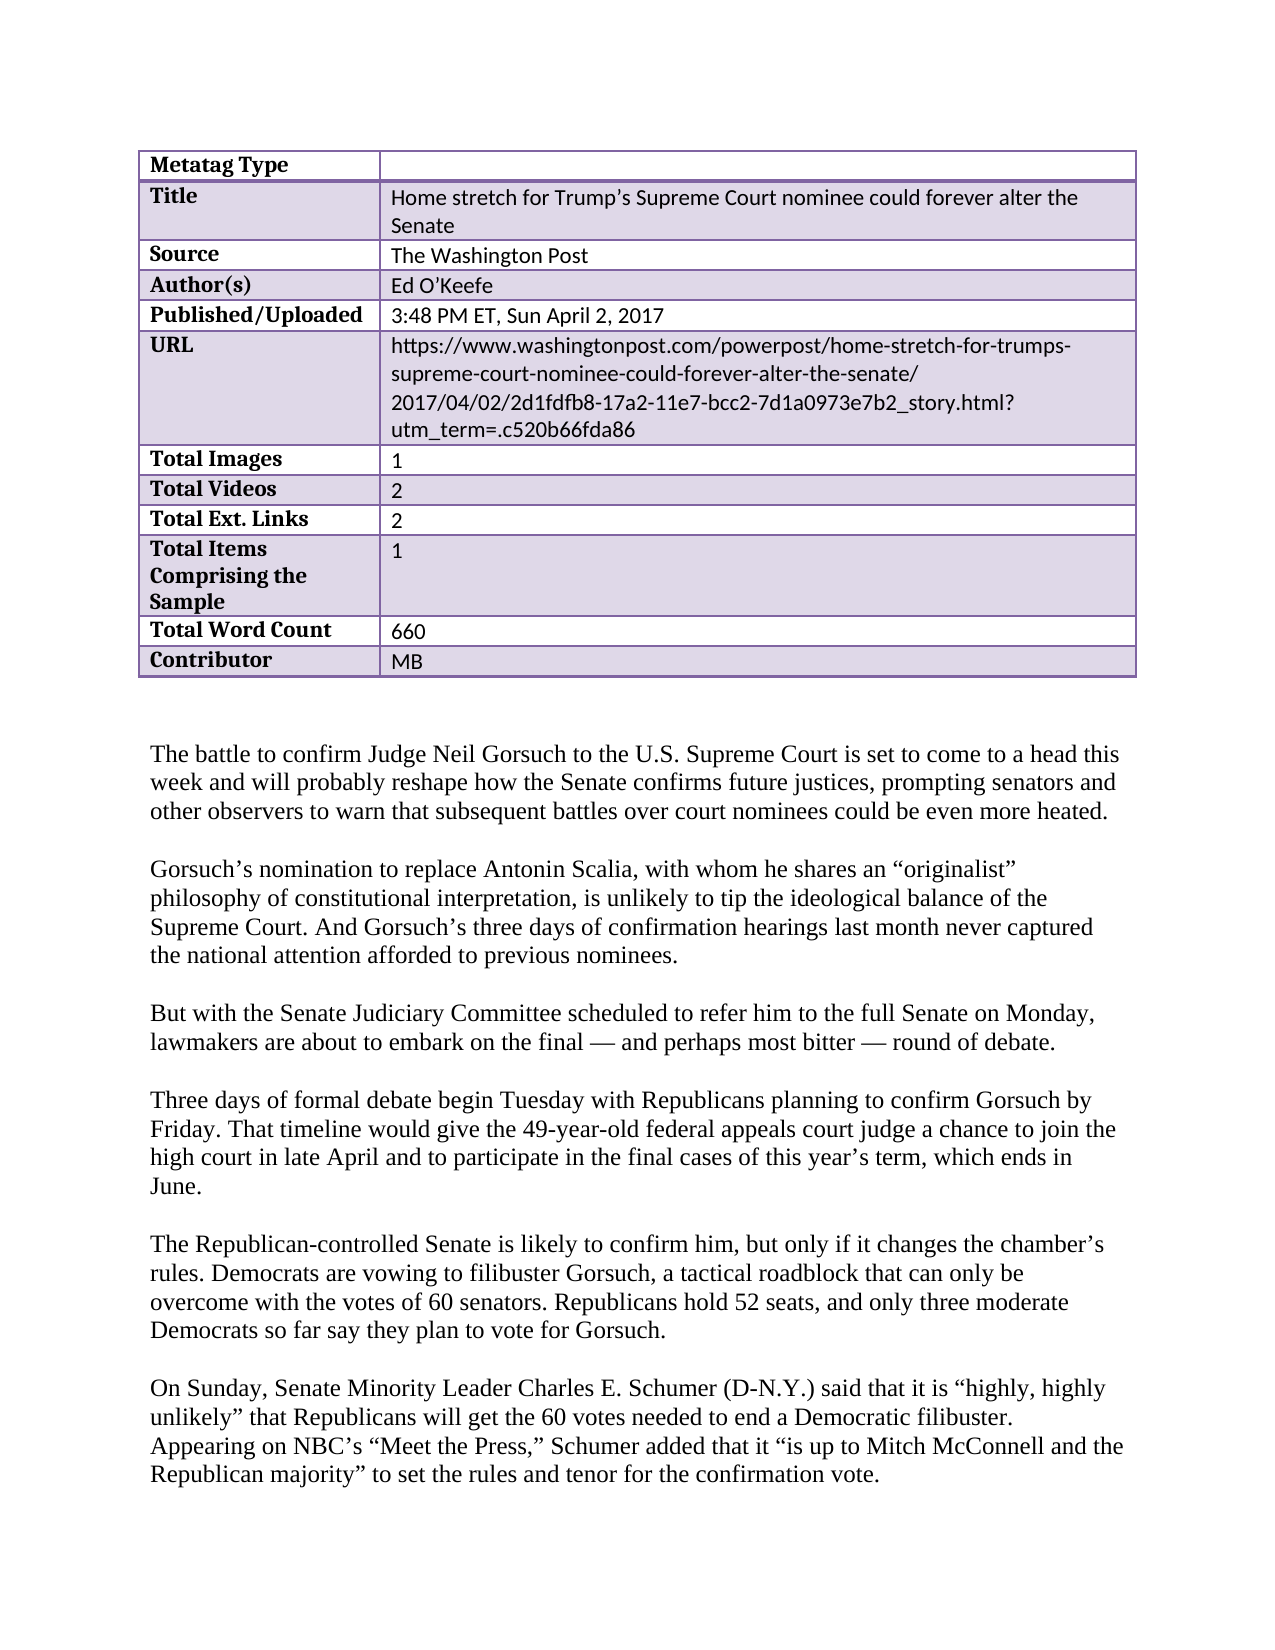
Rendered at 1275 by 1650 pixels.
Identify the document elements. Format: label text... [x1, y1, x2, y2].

text The Republican-controlled Senate is likely to confirm him, but only if it changes the chamber’s rules. Democrats are vowing to filibuster Gorsuch, a tactical roadblock that can only be overcome with the votes of 60 senators. Republicans hold 52 seats, and only three moderate Democrats so far say they plan to vote for Gorsuch. [150, 1229, 1125, 1344]
text But with the Senate Judiciary Committee scheduled to refer him to the full Senate on Monday, lawmakers are about to embark on the final — and perhaps most bitter — round of debate. [150, 998, 1125, 1056]
table_header [381, 152, 1135, 178]
table_cell Total Videos [140, 476, 379, 504]
table_cell Total Items Comprising the Sample [140, 536, 379, 615]
table_cell The Washington Post [381, 241, 1135, 269]
table_cell 2 [381, 506, 1135, 534]
table_cell URL [140, 332, 379, 444]
table_cell 2 [381, 476, 1135, 504]
table_header Metatag Type [140, 152, 379, 178]
table_cell Total Ext. Links [140, 506, 379, 534]
table_cell Contributor [140, 647, 379, 675]
table_cell Total Word Count [140, 617, 379, 645]
text The battle to confirm Judge Neil Gorsuch to the U.S. Supreme Court is set to come to a head this week and will probably reshape how the Senate confirms future justices, prompting senators and other observers to warn that subsequent battles over court nominees could be even more heated. [150, 739, 1125, 825]
table_cell https://www.washingtonpost.com/powerpost/home-stretch-for-trumps-supreme-court-nominee-could-forever-alter-the-senate/2017/04/02/2d1fdfb8-17a2-11e7-bcc2-7d1a0973e7b2_story.html?utm_term=.c520b66fda86 [381, 332, 1135, 444]
table_cell Ed O’Keefe [381, 271, 1135, 299]
table_cell Total Images [140, 446, 379, 474]
table_cell 1 [381, 536, 1135, 615]
table_cell Author(s) [140, 271, 379, 299]
table_cell MB [381, 647, 1135, 675]
table_cell 660 [381, 617, 1135, 645]
table_cell Published/Uploaded [140, 301, 379, 329]
text Three days of formal debate begin Tuesday with Republicans planning to confirm Gorsuch by Friday. That timeline would give the 49-year-old federal appeals court judge a chance to join the high court in late April and to participate in the final cases of this year’s term, which ends in June. [150, 1085, 1125, 1200]
table_cell 1 [381, 446, 1135, 474]
text On Sunday, Senate Minority Leader Charles E. Schumer (D-N.Y.) said that it is “highly, highly unlikely” that Republicans will get the 60 votes needed to end a Democratic filibuster. Appearing on NBC’s “Meet the Press,” Schumer added that it “is up to Mitch McConnell and the Republican majority” to set the rules and tenor for the confirmation vote. [150, 1373, 1125, 1488]
table_cell Title [140, 183, 379, 239]
text Gorsuch’s nomination to replace Antonin Scalia, with whom he shares an “originalist” philosophy of constitutional interpretation, is unlikely to tip the ideological balance of the Supreme Court. And Gorsuch’s three days of confirmation hearings last month never captured the national attention afforded to previous nominees. [150, 854, 1125, 969]
table_cell Source [140, 241, 379, 269]
table_cell Home stretch for Trump’s Supreme Court nominee could forever alter the Senate [381, 183, 1135, 239]
table_cell 3:48 PM ET, Sun April 2, 2017 [381, 301, 1135, 329]
